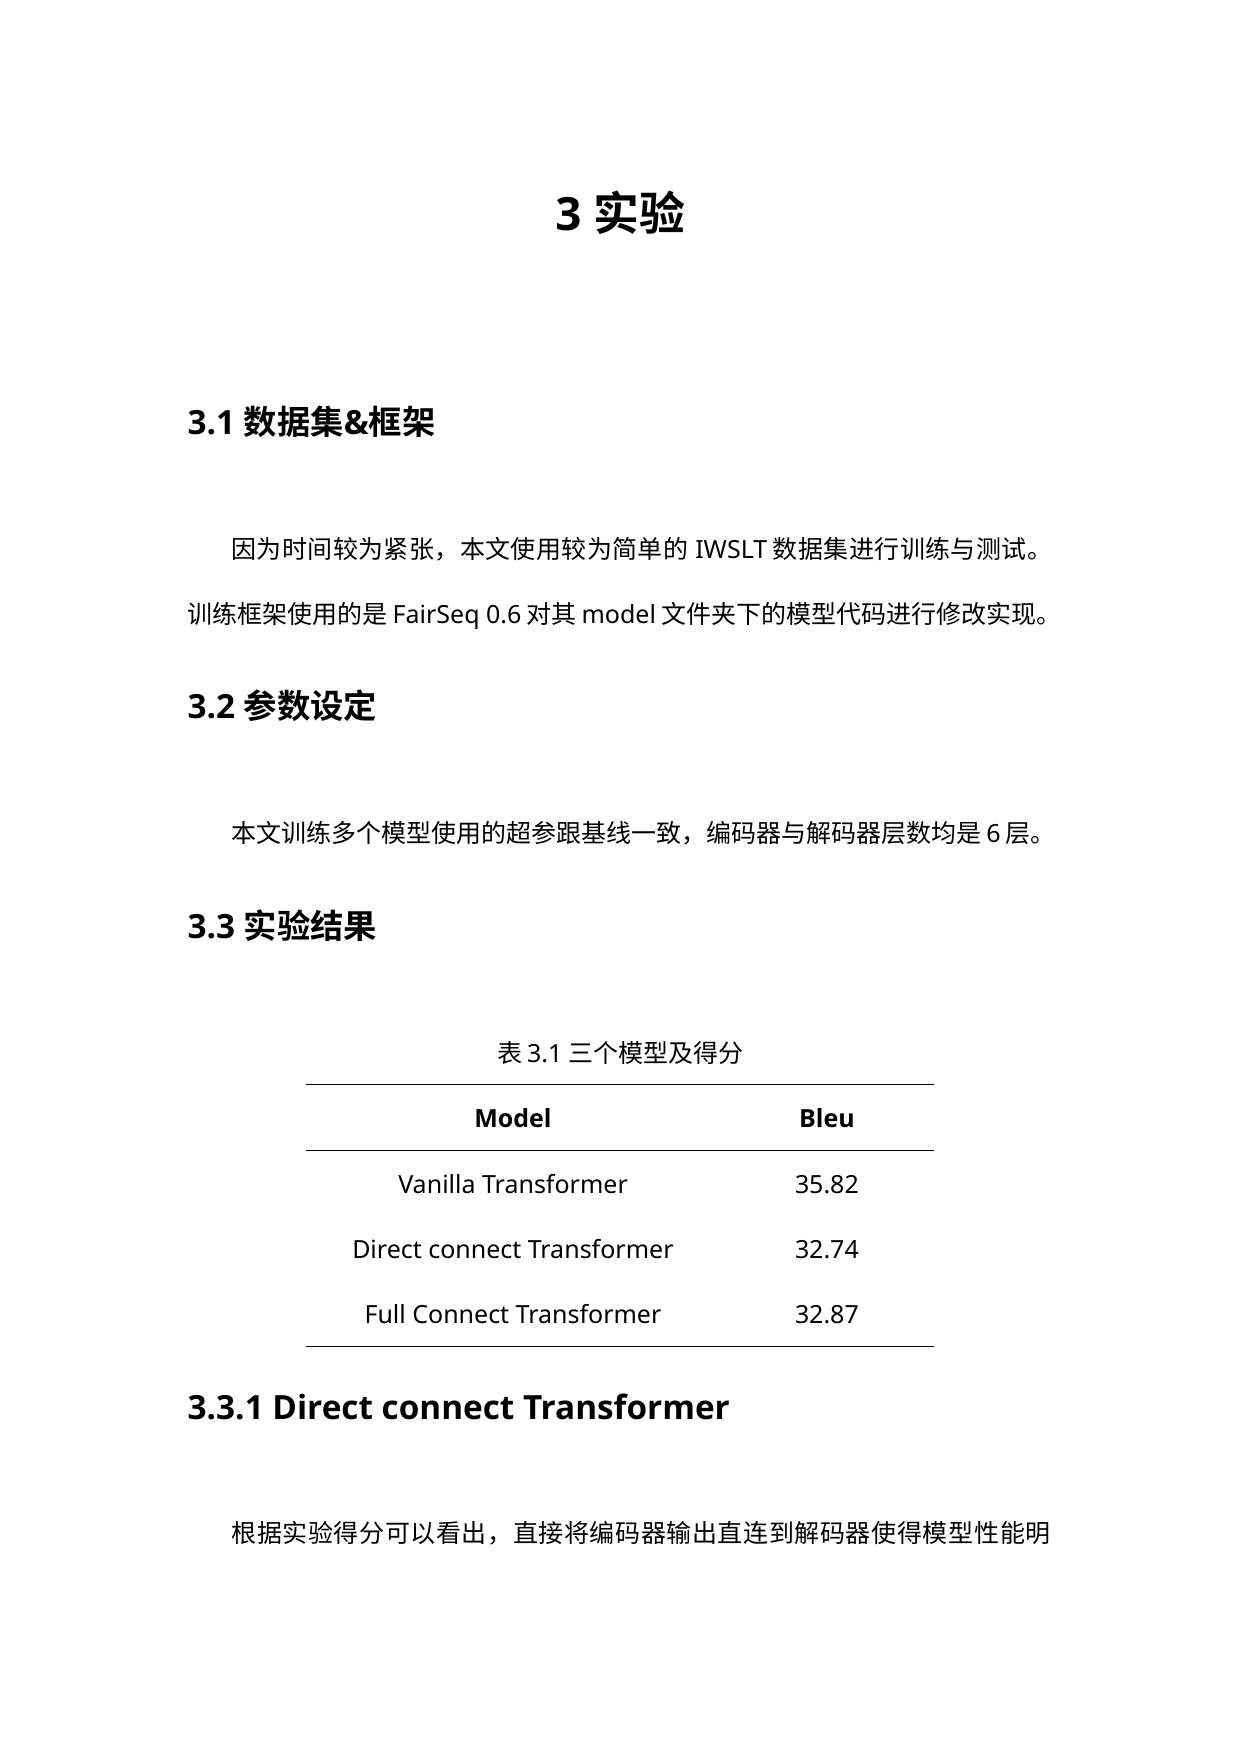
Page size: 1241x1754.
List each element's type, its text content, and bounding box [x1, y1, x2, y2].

subtitle 3.2 参数设定 [187, 672, 1053, 737]
text 因为时间较为紧张，本文使用较为简单的IWSLT数据集进行训练与测试。训练框架使用的是FairSeq 0.6对其model文件夹下的模型代码进行修改实现。 [187, 515, 1053, 645]
table_cell 32.74 [720, 1216, 934, 1281]
table_cell 32.87 [720, 1281, 934, 1346]
subtitle 3 实验 [187, 162, 1053, 259]
table_cell Vanilla Transformer [306, 1151, 719, 1216]
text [187, 1499, 1053, 1564]
table_header Model [306, 1085, 719, 1150]
text 本文训练多个模型使用的超参跟基线一致，编码器与解码器层数均是6层。 [187, 799, 1053, 864]
subtitle 3.3.1 Direct connect Transformer [187, 1374, 1053, 1439]
table_cell Direct connect Transformer [306, 1216, 719, 1281]
table_cell 35.82 [720, 1151, 934, 1216]
table_header Bleu [720, 1085, 934, 1150]
subtitle 3.1 数据集&框架 [187, 388, 1053, 453]
subtitle 3.3 实验结果 [187, 892, 1053, 957]
text 表3.1 三个模型及得分 [187, 1019, 1053, 1084]
table_cell Full Connect Transformer [306, 1281, 719, 1346]
